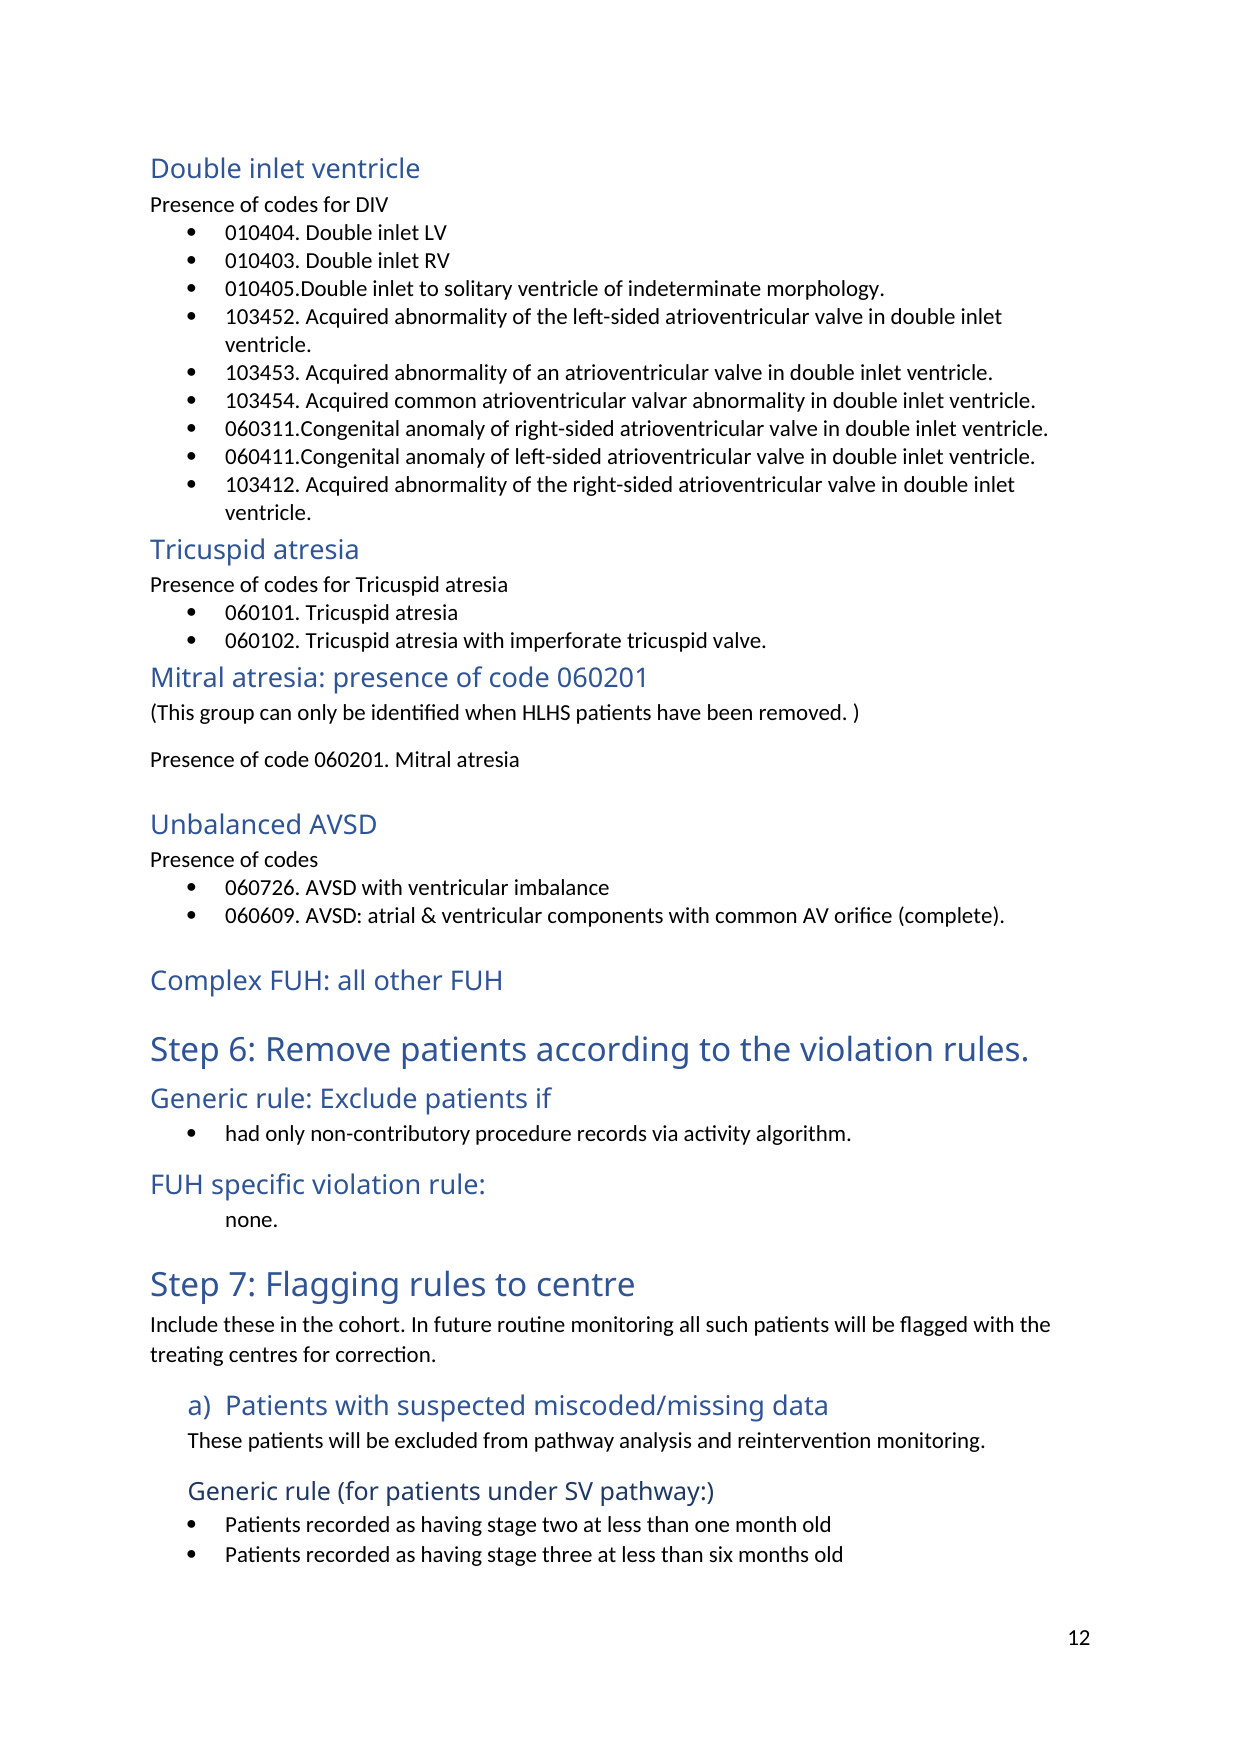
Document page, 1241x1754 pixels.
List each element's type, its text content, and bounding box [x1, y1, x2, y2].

text (This group can only be identified when HLHS patients have been removed. ) [150, 698, 1090, 726]
text Presence of codes [150, 845, 1090, 873]
list 010403. Double inlet RV [187, 246, 1090, 274]
text Presence of codes for DIV [150, 190, 1090, 218]
subtitle Generic rule: Exclude patients if [150, 1079, 1090, 1116]
list Patients recorded as having stage three at less than six months old [187, 1540, 1090, 1568]
list 060101. Tricuspid atresia [187, 598, 1090, 626]
list 103454. Acquired common atrioventricular valvar abnormality in double inlet ventricle. [187, 386, 1090, 414]
list 103452. Acquired abnormality of the left-sided atrioventricular valve in double inlet ventricle. [187, 302, 1090, 358]
list 060102. Tricuspid atresia with imperforate tricuspid valve. [187, 626, 1090, 654]
list none. [225, 1206, 1090, 1233]
list 010405.Double inlet to solitary ventricle of indeterminate morphology. [187, 274, 1090, 302]
subtitle Complex FUH: all other FUH [150, 961, 1090, 998]
list 060311.Congenital anomaly of right-sided atrioventricular valve in double inlet ventricle. [187, 414, 1090, 442]
subtitle FUH specific violation rule: [150, 1166, 1090, 1203]
list had only non-contributory procedure records via activity algorithm. [187, 1119, 1090, 1147]
subtitle Step 7: Flagging rules to centre [150, 1261, 1090, 1306]
subtitle Patients with suspected miscoded/missing data [187, 1387, 1090, 1424]
text Presence of codes for Tricuspid atresia [150, 570, 1090, 598]
list Patients recorded as having stage two at less than one month old [187, 1510, 1090, 1538]
subtitle Double inlet ventricle [150, 150, 1090, 187]
list 060411.Congenital anomaly of left-sided atrioventricular valve in double inlet ventricle. [187, 442, 1090, 470]
list 103453. Acquired abnormality of an atrioventricular valve in double inlet ventricle. [187, 358, 1090, 386]
list 060609. AVSD: atrial & ventricular components with common AV orifice (complete). [187, 901, 1090, 929]
subtitle Tricuspid atresia [150, 530, 1090, 567]
text Presence of code 060201. Mitral atresia [150, 745, 1090, 773]
list 103412. Acquired abnormality of the right-sided atrioventricular valve in double inlet ventricle. [187, 470, 1090, 526]
subtitle Mitral atresia: presence of code 060201 [150, 658, 1090, 695]
text These patients will be excluded from pathway analysis and reintervention monitoring. [187, 1427, 1090, 1454]
subtitle Unbalanced AVSD [150, 805, 1090, 842]
list 060726. AVSD with ventricular imbalance [187, 873, 1090, 901]
list 010404. Double inlet LV [187, 218, 1090, 246]
subtitle Generic rule (for patients under SV pathway:) [187, 1473, 1090, 1507]
text Include these in the cohort. In future routine monitoring all such patients will be flagged with the treating centres for correction. [150, 1310, 1090, 1368]
subtitle Step 6: Remove patients according to the violation rules. [150, 1026, 1090, 1071]
